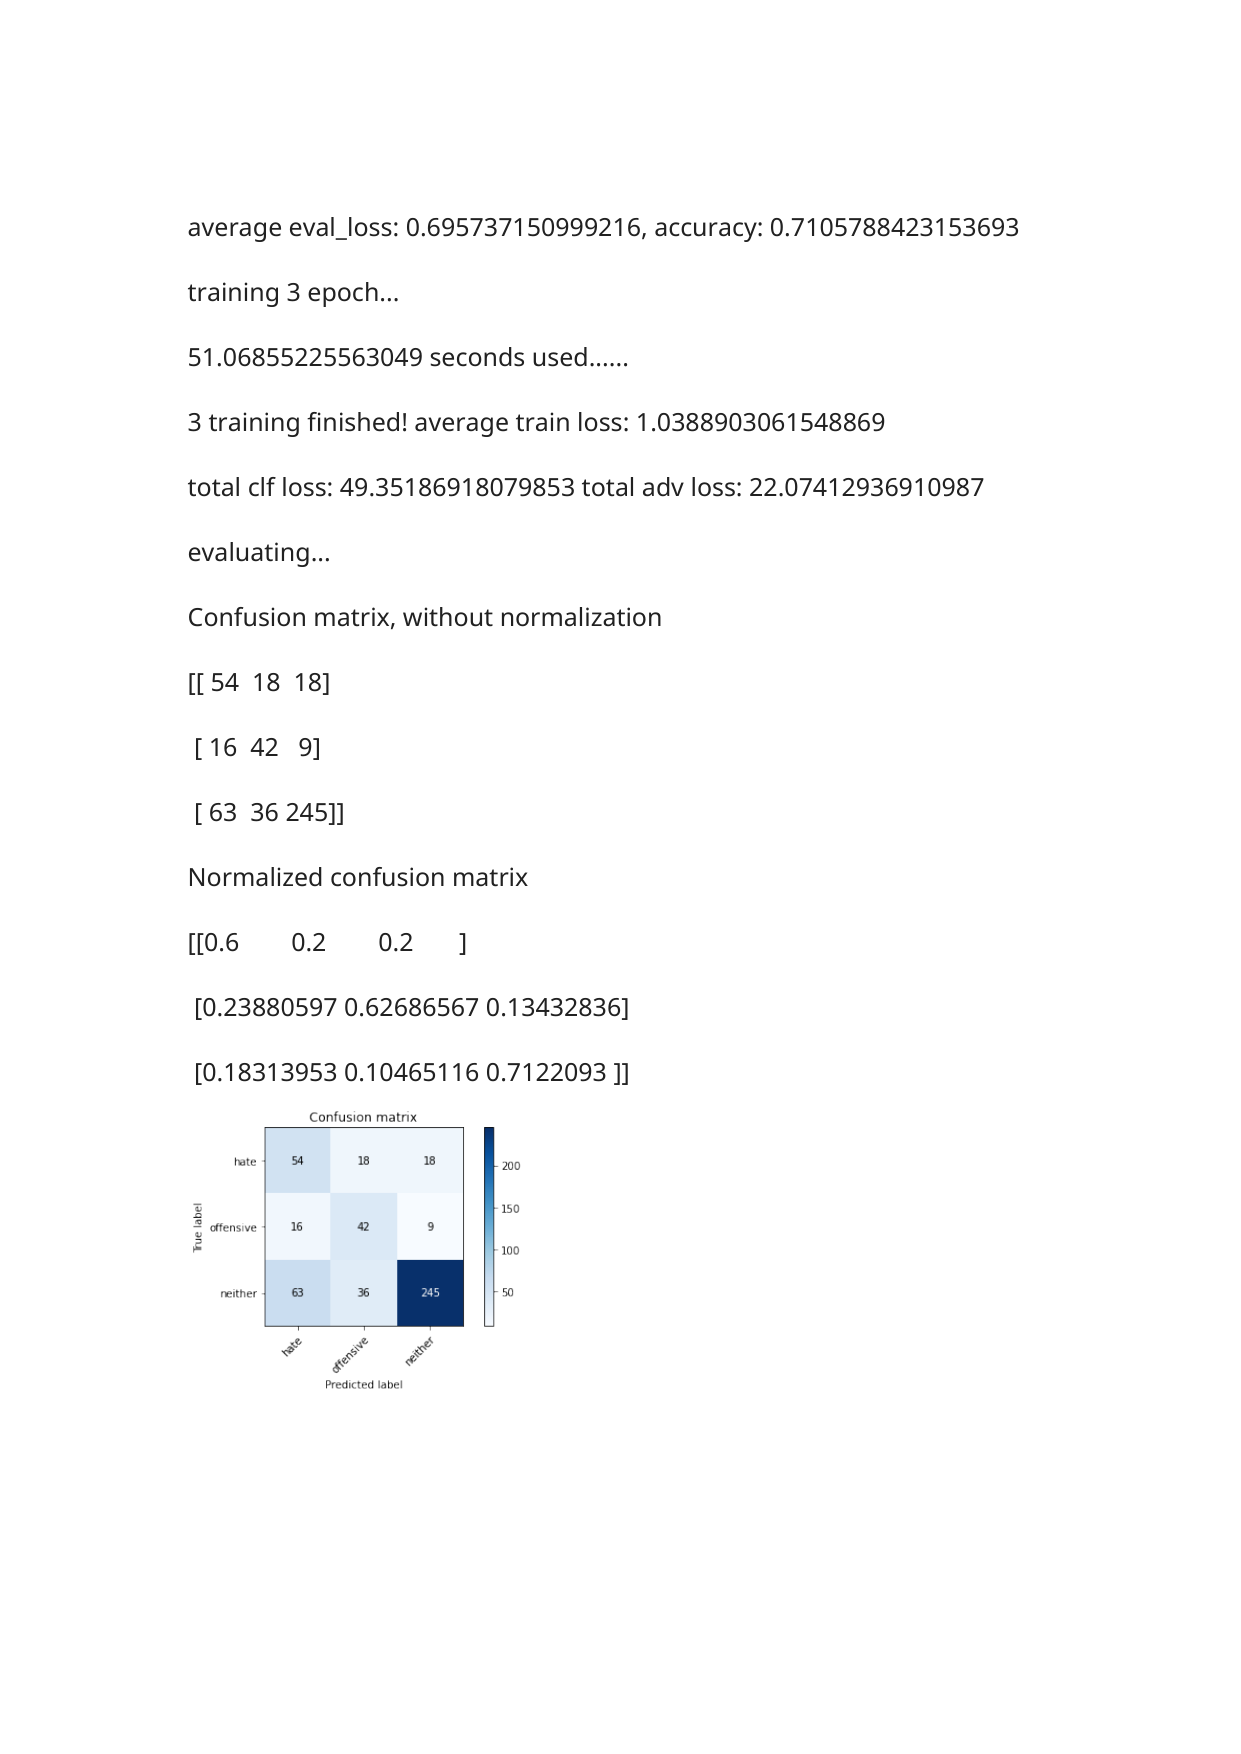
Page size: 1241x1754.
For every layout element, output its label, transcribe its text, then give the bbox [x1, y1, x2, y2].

picture [187, 1105, 528, 1397]
text [0.23880597 0.62686567 0.13432836] [187, 974, 1053, 1039]
text [[ 54 18 18] [187, 649, 1053, 714]
text training 3 epoch... [187, 259, 1053, 324]
text average eval_loss: 0.695737150999216, accuracy: 0.7105788423153693 [187, 194, 1053, 259]
text [ 63 36 245]] [187, 779, 1053, 844]
text total clf loss: 49.35186918079853 total adv loss: 22.07412936910987 [187, 454, 1053, 519]
text 51.06855225563049 seconds used...... [187, 324, 1053, 389]
text [[0.6 0.2 0.2 ] [187, 909, 1053, 974]
text [0.18313953 0.10465116 0.7122093 ]] [187, 1039, 1053, 1104]
text 3 training finished! average train loss: 1.0388903061548869 [187, 389, 1053, 454]
text evaluating... [187, 519, 1053, 584]
text Confusion matrix, without normalization [187, 584, 1053, 649]
text Normalized confusion matrix [187, 844, 1053, 909]
text [ 16 42 9] [187, 714, 1053, 779]
